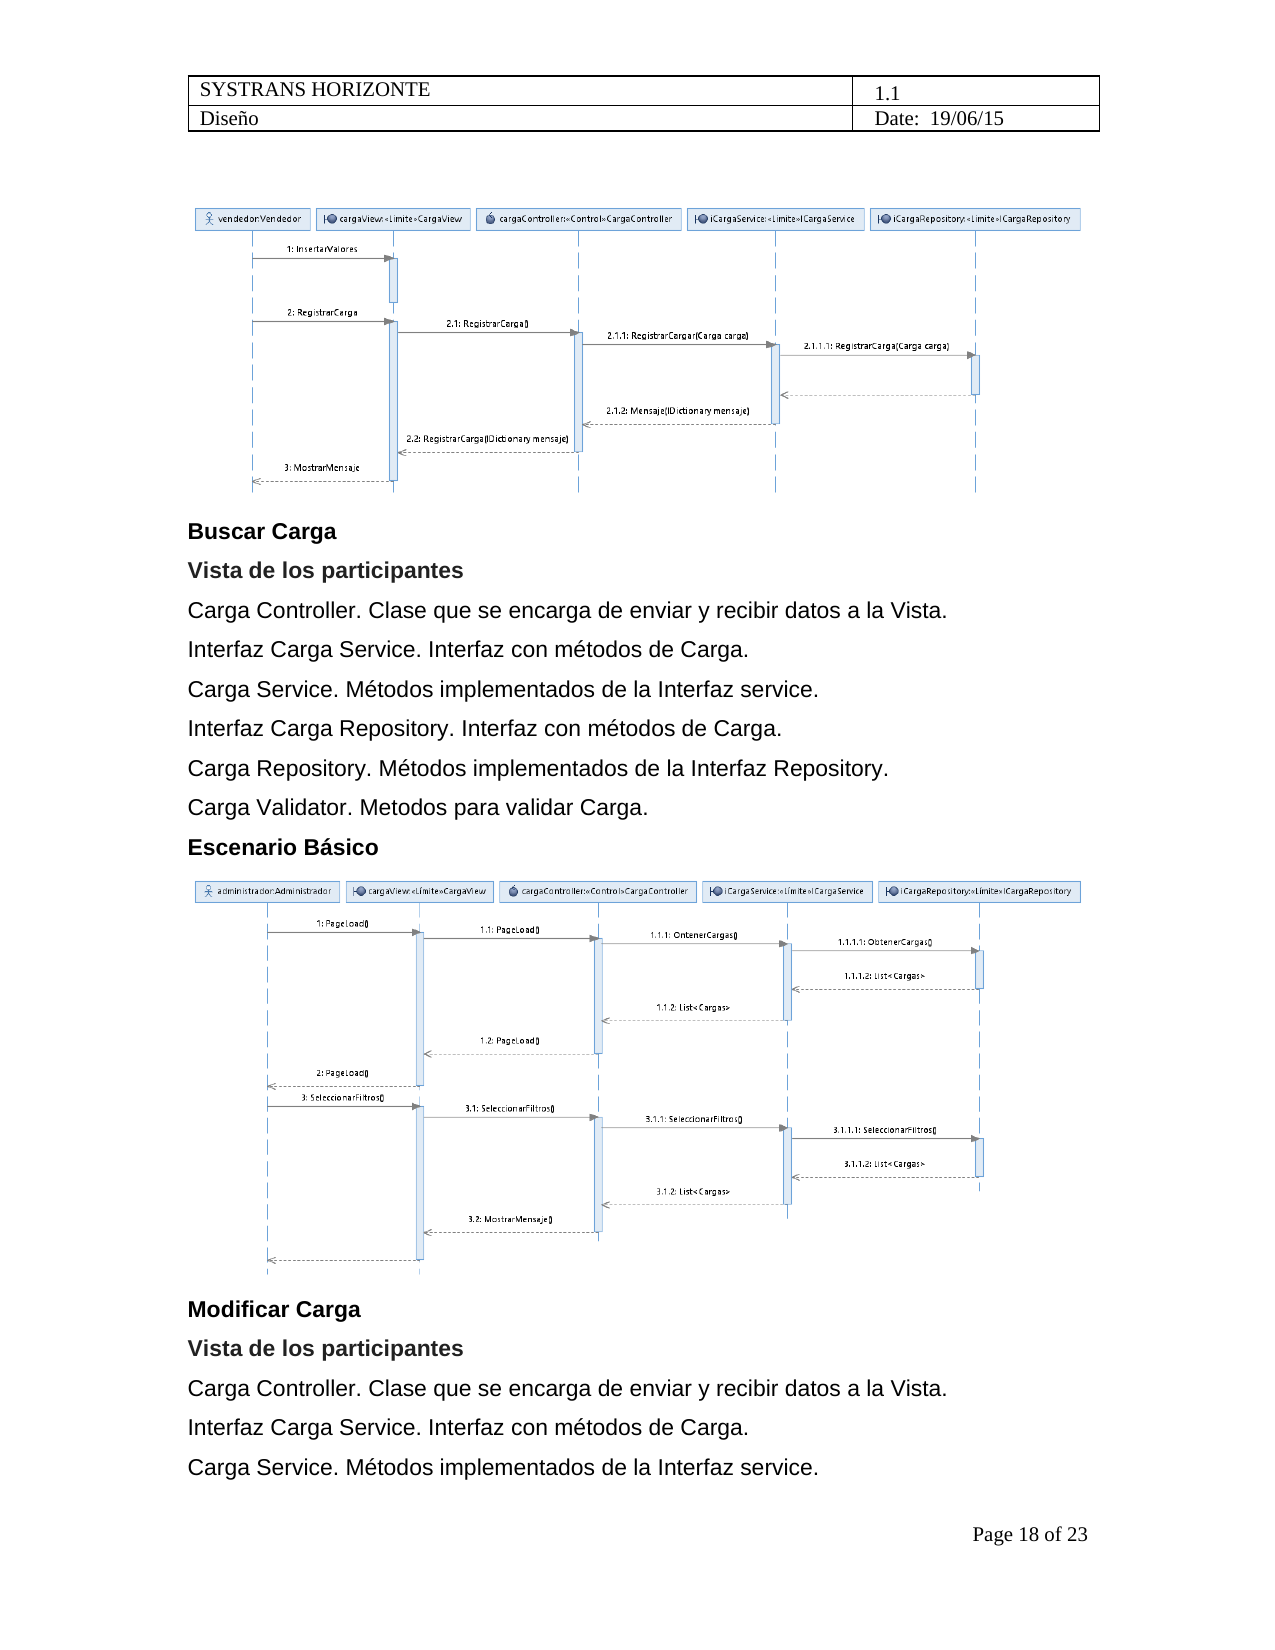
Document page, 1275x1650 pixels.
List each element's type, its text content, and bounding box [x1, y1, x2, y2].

text Carga Controller. Clase que se encarga de enviar y recibir datos a la Vista. [187, 597, 1087, 623]
text Interfaz Carga Service. Interfaz con métodos de Carga. [187, 1414, 1087, 1440]
picture [187, 873, 1088, 1282]
text Vista de los participantes [187, 557, 1087, 584]
text Carga Service. Métodos implementados de la Interfaz service. [187, 1453, 1087, 1480]
text Carga Service. Métodos implementados de la Interfaz service. [187, 676, 1087, 702]
text Carga Repository. Métodos implementados de la Interfaz Repository. [187, 755, 1087, 781]
text Carga Validator. Metodos para validar Carga. [187, 794, 1087, 821]
text Modificar Carga [187, 1296, 1087, 1322]
text Buscar Carga [187, 518, 1087, 544]
text Vista de los participantes [187, 1335, 1087, 1361]
text Carga Controller. Clase que se encarga de enviar y recibir datos a la Vista. [187, 1374, 1087, 1401]
picture [187, 200, 1088, 504]
text Interfaz Carga Repository. Interfaz con métodos de Carga. [187, 715, 1087, 742]
text Interfaz Carga Service. Interfaz con métodos de Carga. [187, 636, 1087, 663]
text Escenario Básico [187, 834, 1087, 860]
